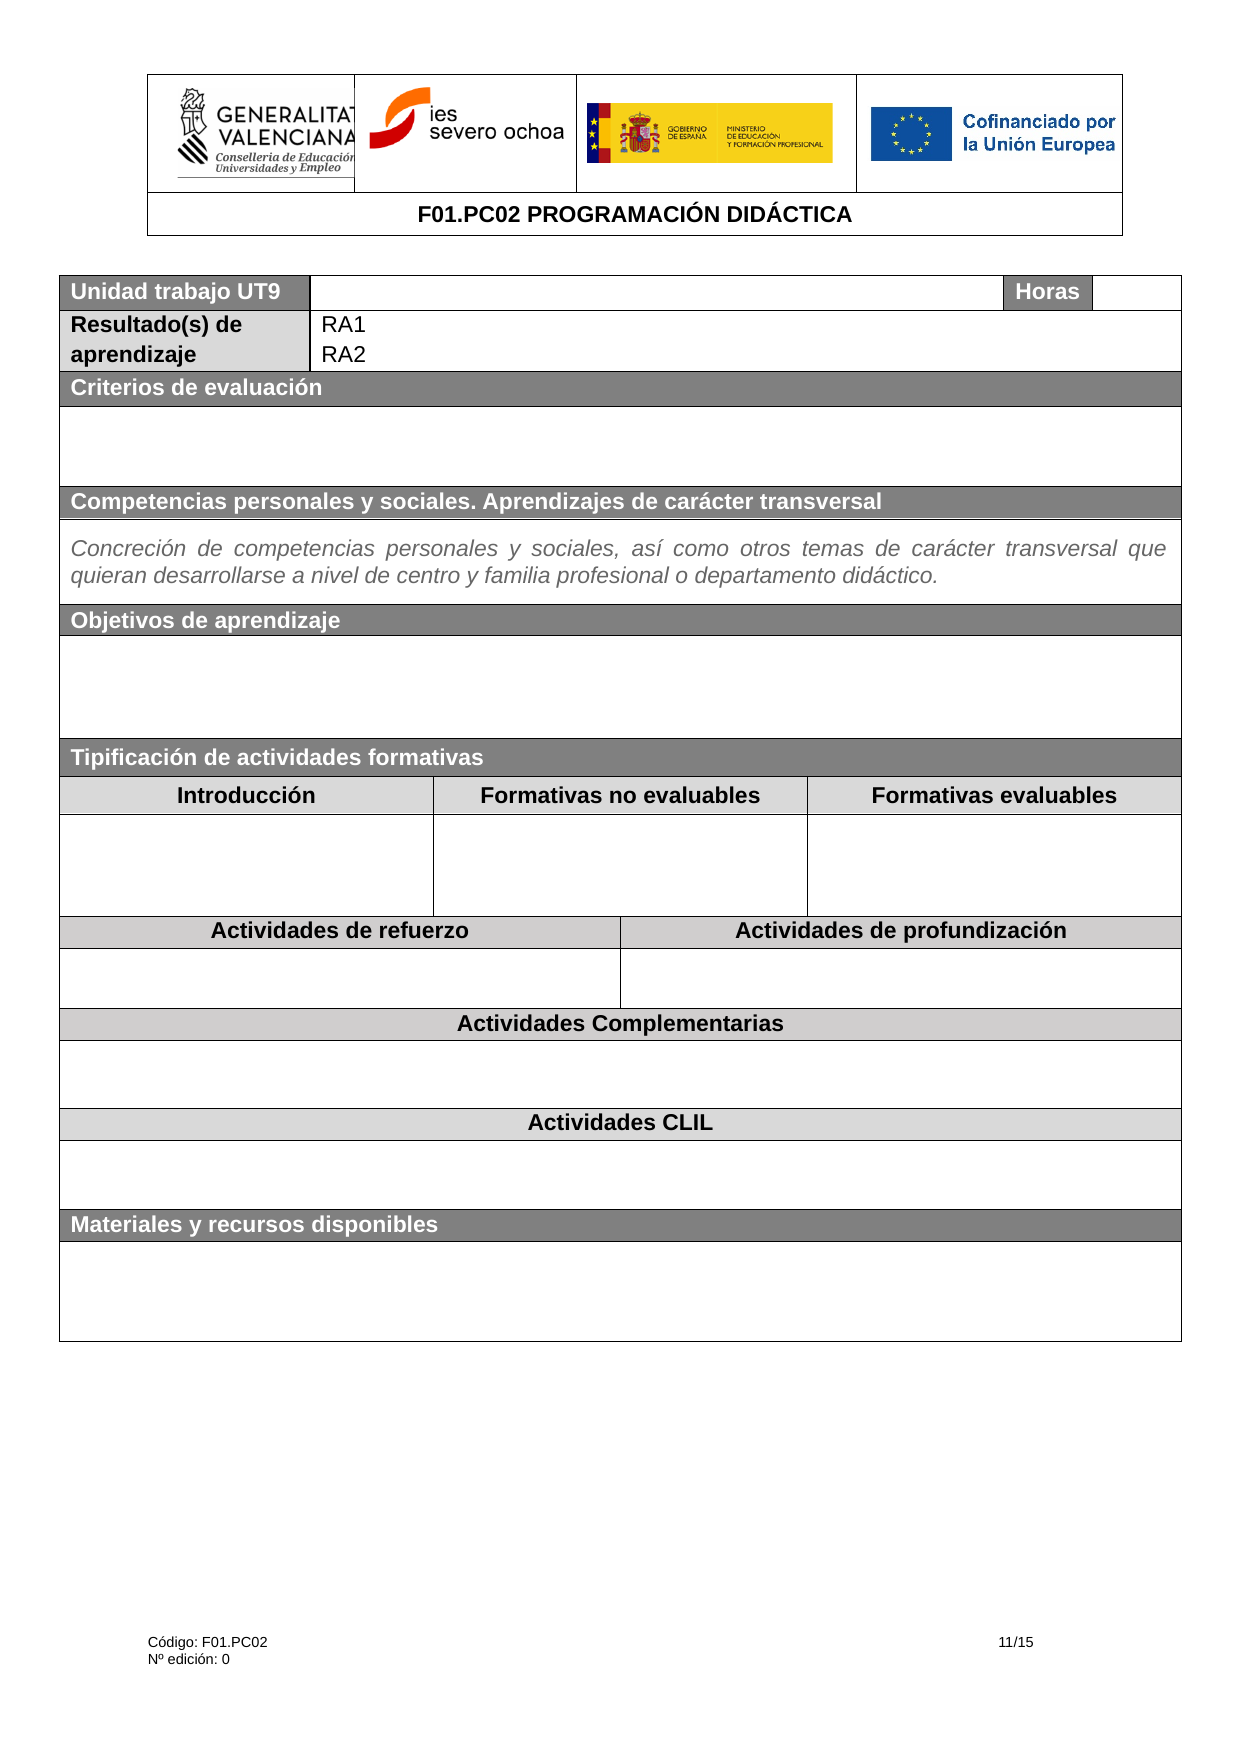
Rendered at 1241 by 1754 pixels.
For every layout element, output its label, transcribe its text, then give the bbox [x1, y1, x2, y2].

table_cell [60, 1141, 1181, 1209]
table_cell Formativas evaluables [808, 777, 1181, 813]
table_cell Criterios de evaluación [60, 372, 1181, 406]
table_cell Introducción [60, 777, 433, 813]
table_cell Competencias personales y sociales. Aprendizajes de carácter transversal [60, 487, 1181, 518]
table_cell [434, 815, 807, 916]
table_cell [808, 815, 1181, 916]
table_header [311, 276, 1003, 310]
table_cell Concreción de competencias personales y sociales, así como otros temas de carácter transversal que quieran desarrollarse a nivel de centro y familia profesional o departamento didáctico. [60, 520, 1181, 604]
table_header [1093, 276, 1181, 310]
table_cell [60, 407, 1181, 486]
table_cell Actividades de profundización [621, 917, 1181, 948]
table_cell Formativas no evaluables [434, 777, 807, 813]
table_cell [60, 949, 620, 1008]
picture [867, 106, 1122, 161]
table_cell Resultado(s) de aprendizaje [60, 311, 309, 371]
table_cell [60, 1242, 1181, 1341]
table_cell Objetivos de aprendizaje [60, 605, 1181, 635]
picture [358, 78, 573, 161]
table_cell [60, 815, 433, 916]
table_cell Actividades CLIL [60, 1109, 1181, 1140]
table_cell [621, 949, 1181, 1008]
table_header Unidad trabajo UT9 [60, 276, 309, 310]
table_cell Tipificación de actividades formativas [60, 739, 1181, 776]
table_cell RA1 RA2 [311, 311, 1181, 371]
table_cell Materiales y recursos disponibles [60, 1210, 1181, 1241]
picture [587, 103, 833, 163]
table_header Horas [1004, 276, 1092, 310]
table_cell [60, 1041, 1181, 1108]
table_cell [60, 636, 1181, 738]
table_cell Actividades de refuerzo [60, 917, 620, 948]
table_cell Actividades Complementarias [60, 1009, 1181, 1040]
